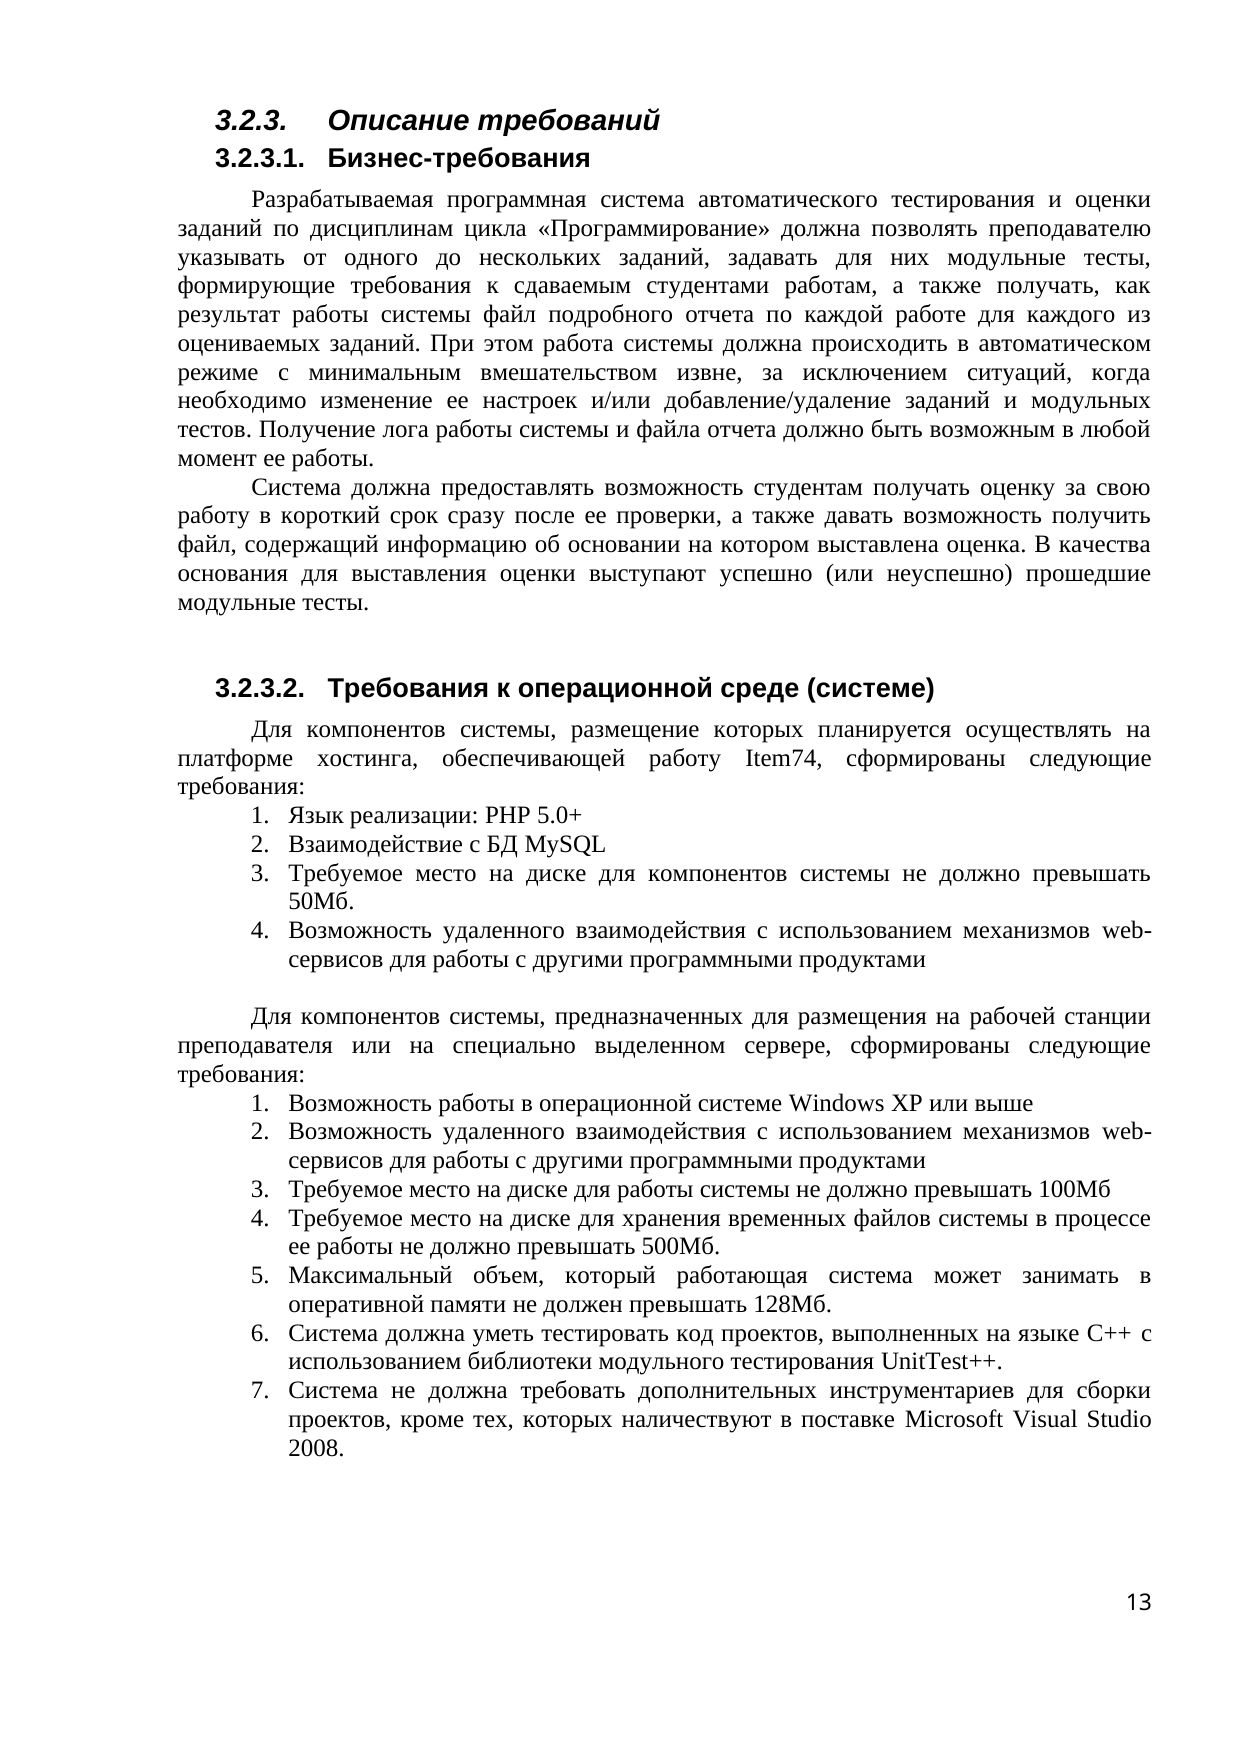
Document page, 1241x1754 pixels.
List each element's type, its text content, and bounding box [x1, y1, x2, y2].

list Требуемое место на диске для хранения временных файлов системы в процессе ее работы не должно превышать 500Мб. [251, 1203, 1152, 1260]
list Требования к операционной среде (системе) [215, 672, 1152, 703]
list Требуемое место на диске для работы системы не должно превышать 100Мб [251, 1174, 1152, 1203]
list Бизнес-требования [215, 142, 1152, 173]
list Взаимодействие с БД MySQL [251, 829, 1152, 858]
list Система должна уметь тестировать код проектов, выполненных на языке С++ c использованием библиотеки модульного тестирования UnitTest++. [251, 1318, 1152, 1375]
list Возможность удаленного взаимодействия с использованием механизмов web-сервисов для работы с другими программными продуктами [251, 1116, 1152, 1174]
text Для компонентов системы, размещение которых планируется осуществлять на платформе хостинга, обеспечивающей работу Item74, сформированы следующие требования: [177, 714, 1152, 800]
text Разрабатываемая программная система автоматического тестирования и оценки заданий по дисциплинам цикла «Программирование» должна позволять преподавателю указывать от одного до нескольких заданий, задавать для них модульные тесты, формирующие требования к сдаваемым студентами работам, а также получать, как результат работы системы файл подробного отчета по каждой работе для каждого из оцениваемых заданий. При этом работа системы должна происходить в автоматическом режиме с минимальным вмешательством извне, за исключением ситуаций, когда необходимо изменение ее настроек и/или добавление/удаление заданий и модульных тестов. Получение лога работы системы и файла отчета должно быть возможным в любой момент ее работы. [177, 184, 1152, 472]
list Система не должна требовать дополнительных инструментариев для сборки проектов, кроме тех, которых наличествуют в поставке Microsoft Visual Studio 2008. [251, 1375, 1152, 1461]
list Описание требований [215, 103, 1152, 137]
list Язык реализации: PHP 5.0+ [251, 800, 1152, 829]
text Система должна предоставлять возможность студентам получать оценку за свою работу в короткий срок сразу после ее проверки, а также давать возможность получить файл, содержащий информацию об основании на котором выставлена оценка. В качества основания для выставления оценки выступают успешно (или неуспешно) прошедшие модульные тесты. [177, 472, 1152, 615]
text Для компонентов системы, предназначенных для размещения на рабочей станции преподавателя или на специально выделенном сервере, сформированы следующие требования: [177, 1001, 1152, 1088]
list Возможность работы в операционной системе Windows XP или выше [251, 1088, 1152, 1116]
list Требуемое место на диске для компонентов системы не должно превышать 50Мб. [251, 858, 1152, 915]
list Возможность удаленного взаимодействия с использованием механизмов web-сервисов для работы с другими программными продуктами [251, 915, 1152, 973]
list Максимальный объем, который работающая система может занимать в оперативной памяти не должен превышать 128Мб. [251, 1260, 1152, 1318]
